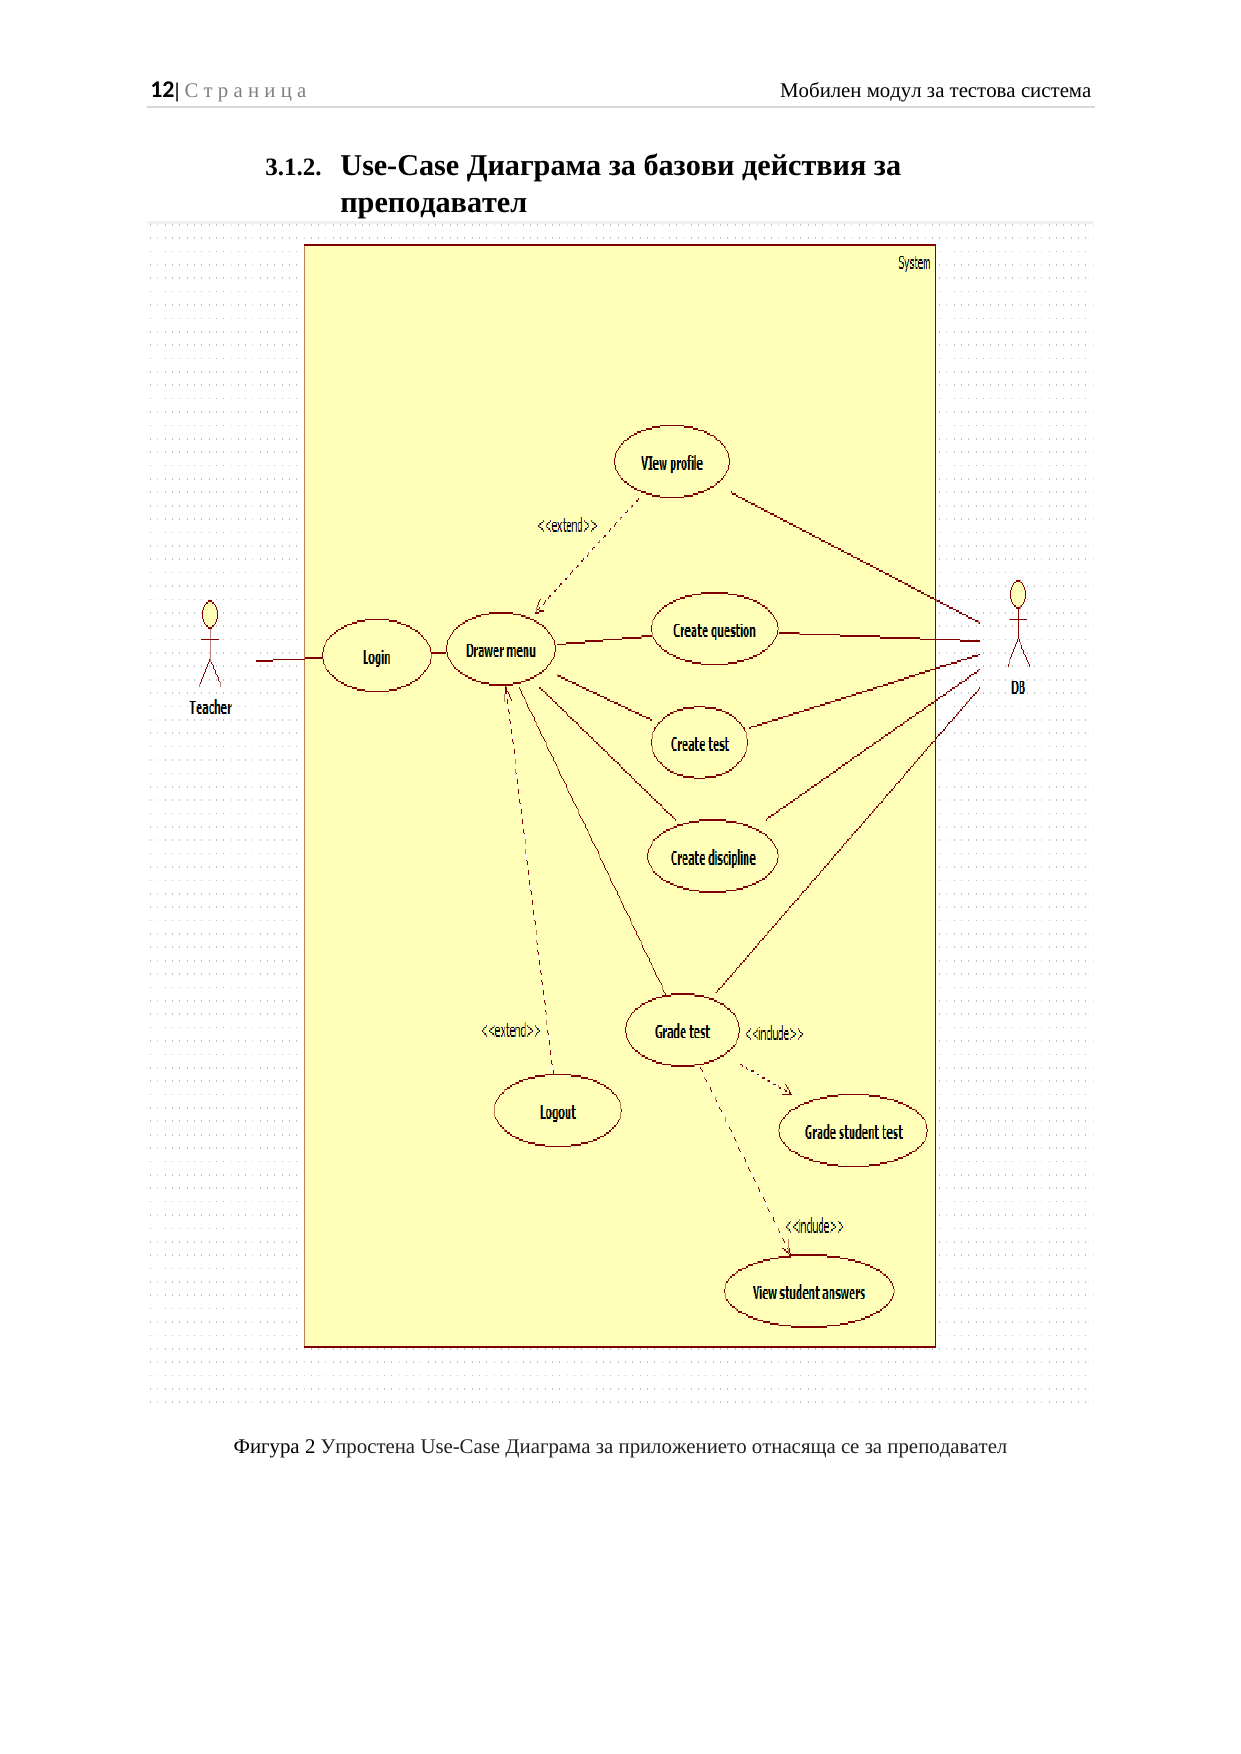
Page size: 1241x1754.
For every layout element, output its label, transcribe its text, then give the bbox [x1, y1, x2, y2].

subtitle Use-Case Диаграма за базови действия за преподавател [265, 147, 1094, 219]
text Фигура 2 Упростена Use-Case Диаграма за приложението отнасяща се за преподавател [147, 1434, 1094, 1458]
picture [147, 221, 1094, 1407]
